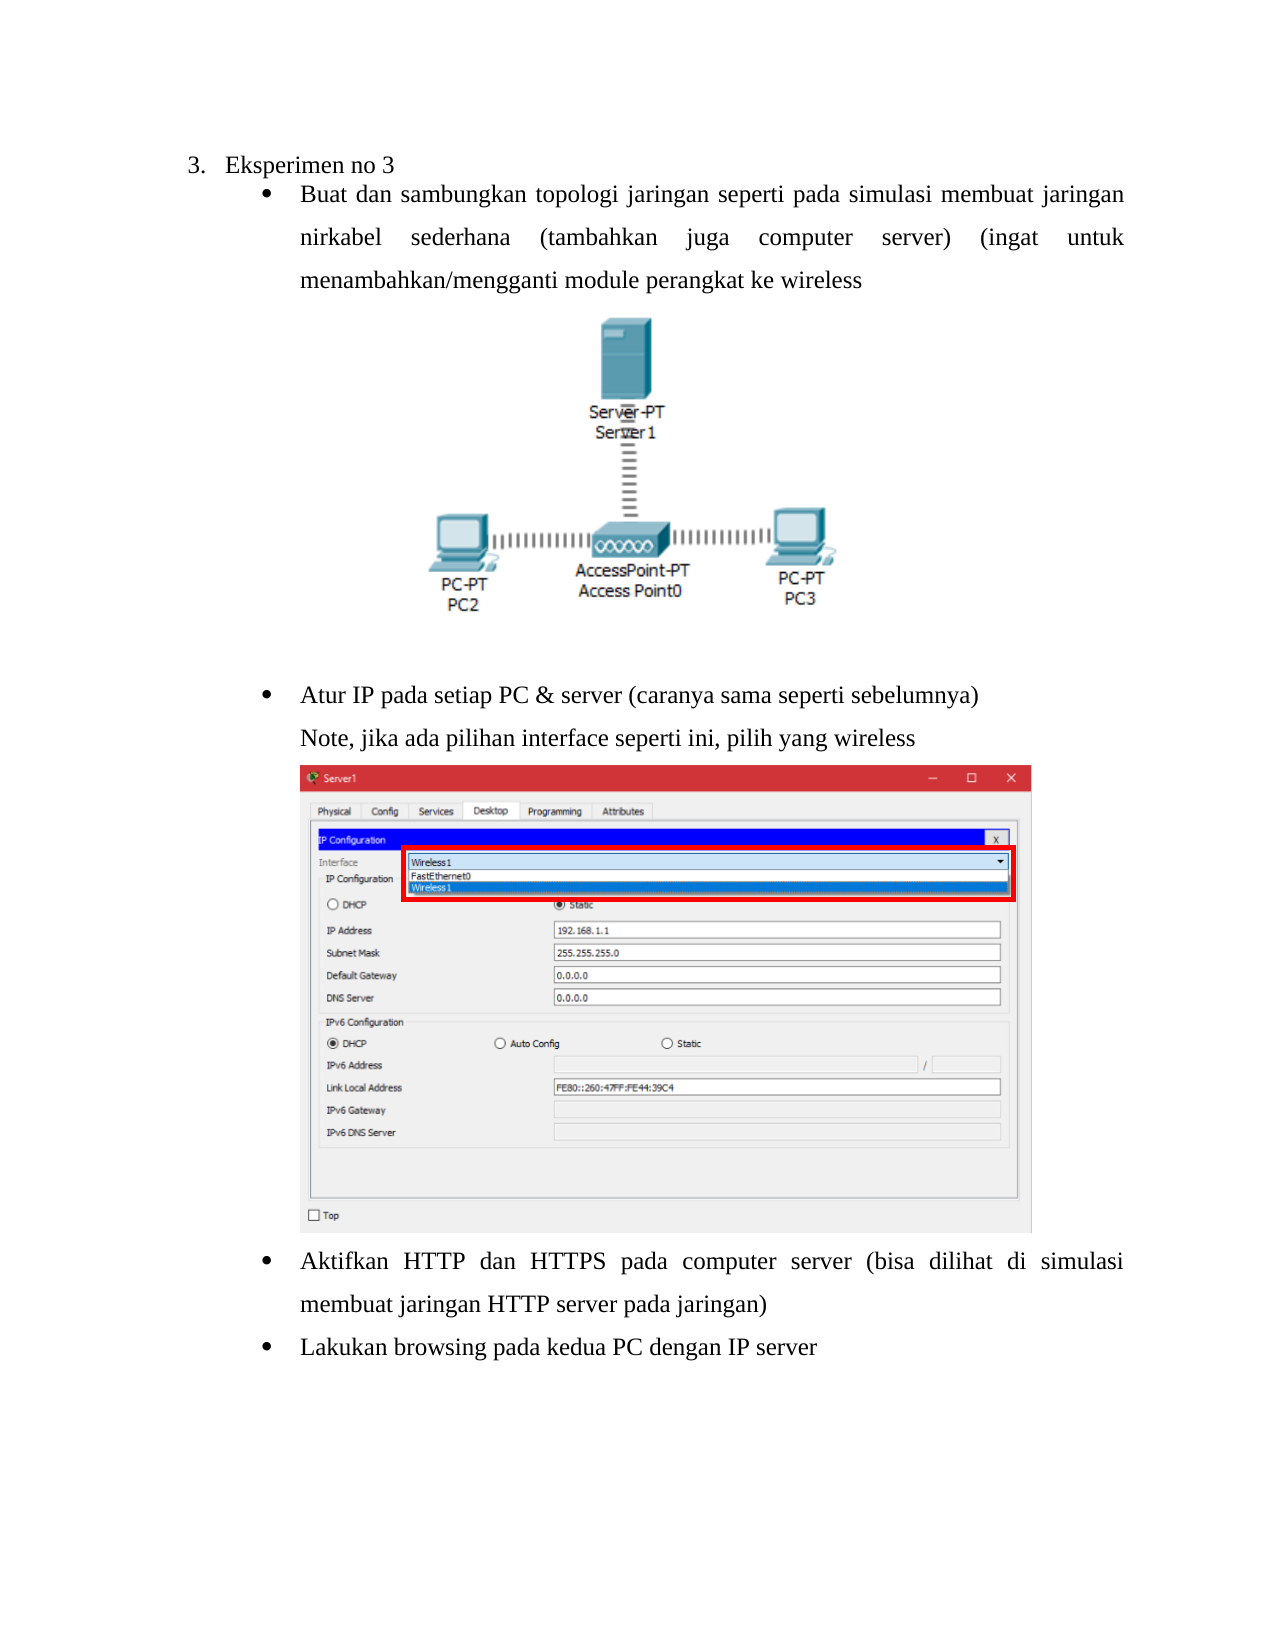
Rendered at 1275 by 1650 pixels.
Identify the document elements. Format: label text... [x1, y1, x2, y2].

list Eksperimen no 3 [187, 150, 1125, 179]
list Buat dan sambungkan topologi jaringan seperti pada simulasi membuat jaringan nirkabel sederhana (tambahkan juga computer server) (ingat untuk menambahkan/mengganti module perangkat ke wireless [262, 179, 1125, 294]
list Lakukan browsing pada kedua PC dengan IP server [262, 1332, 1125, 1361]
list Aktifkan HTTP dan HTTPS pada computer server (bisa dilihat di simulasi membuat jaringan HTTP server pada jaringan) [262, 1246, 1125, 1318]
picture [371, 304, 904, 652]
picture [300, 765, 1032, 1233]
